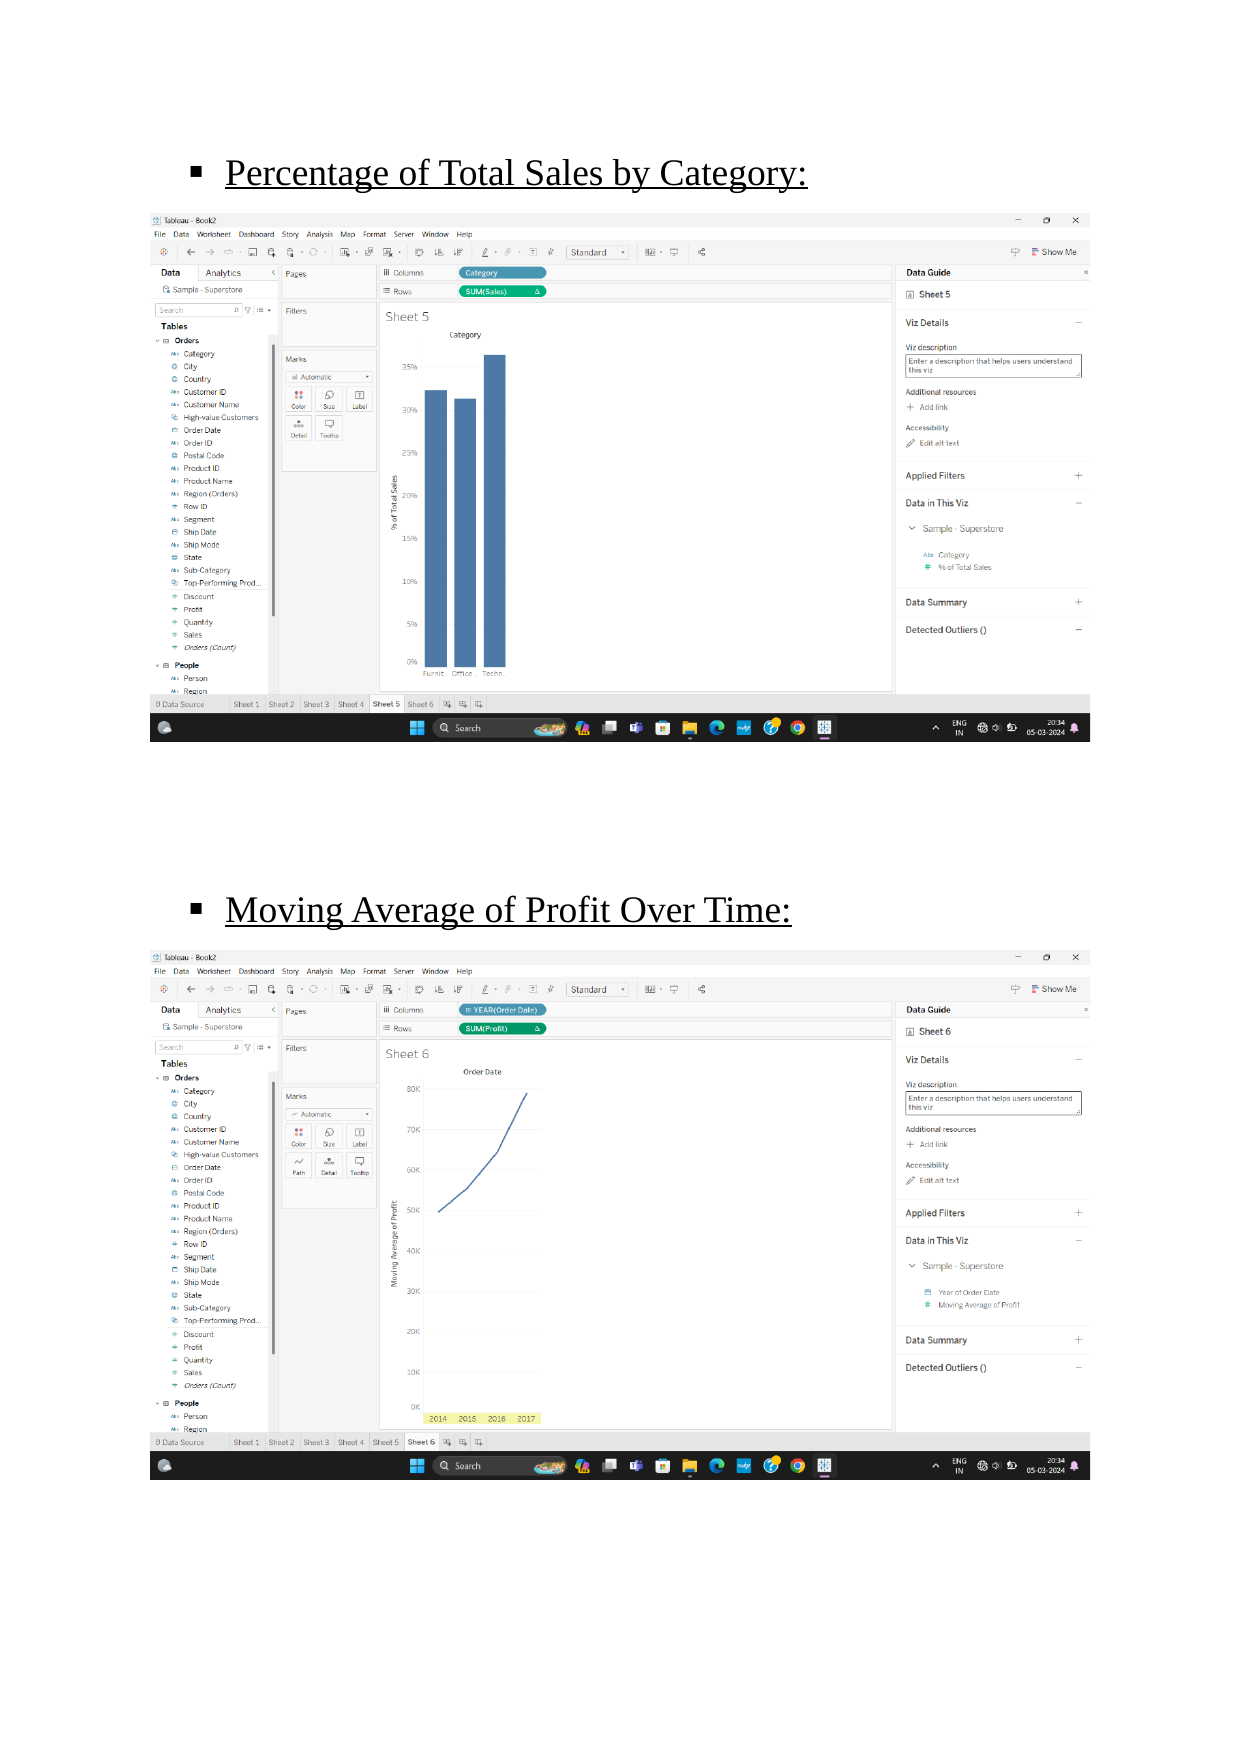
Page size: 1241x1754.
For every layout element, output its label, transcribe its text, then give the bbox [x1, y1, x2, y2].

list Moving Average of Profit Over Time: [187, 887, 1090, 931]
picture [150, 213, 1091, 742]
picture [150, 950, 1091, 1480]
list Percentage of Total Sales by Category: [187, 150, 1090, 193]
